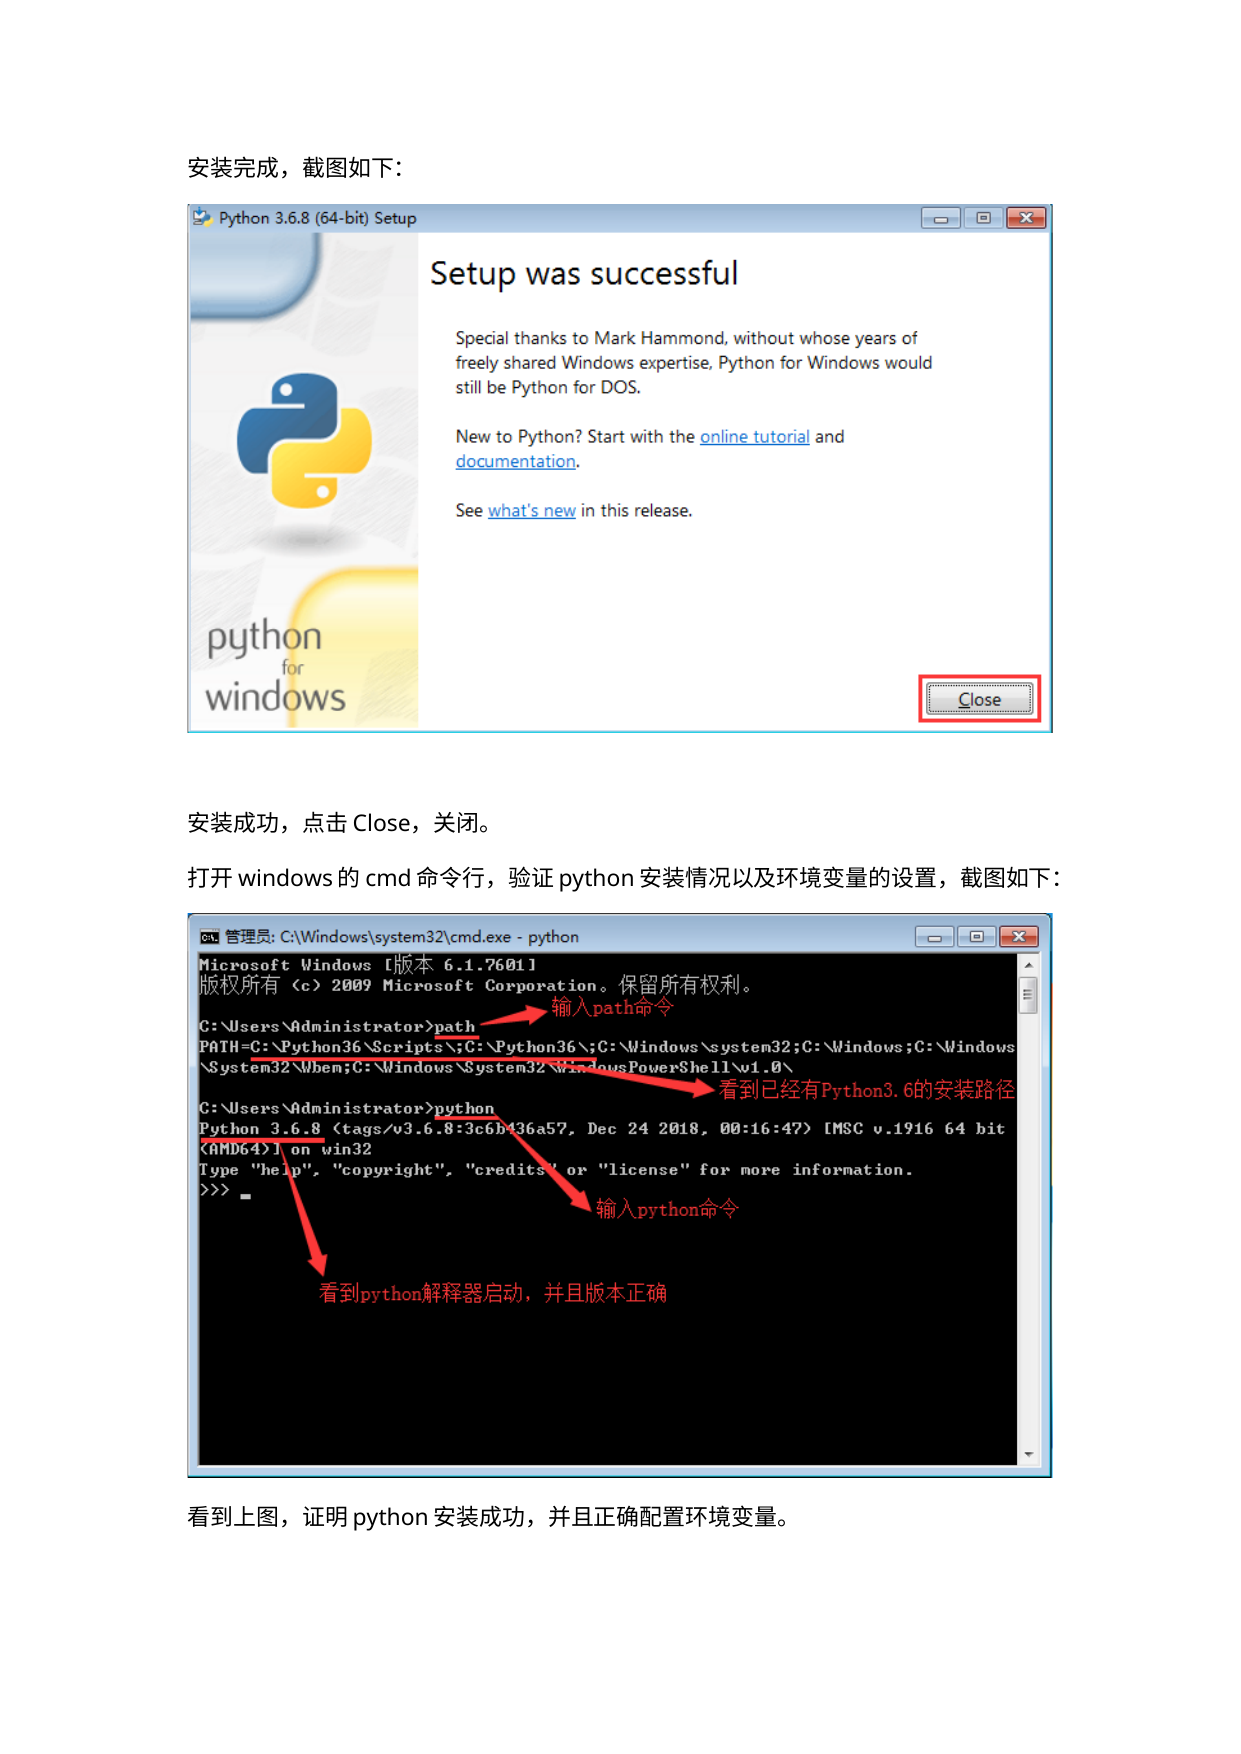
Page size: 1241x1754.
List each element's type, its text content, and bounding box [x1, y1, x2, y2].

text 打开windows的cmd命令行，验证python安装情况以及环境变量的设置，截图如下： [187, 859, 1053, 893]
picture [187, 204, 1053, 733]
text 看到上图，证明python安装成功，并且正确配置环境变量。 [187, 1498, 1053, 1532]
text 安装成功，点击Close，关闭。 [187, 805, 1053, 838]
text 安装完成，截图如下： [187, 150, 1053, 183]
picture [187, 913, 1053, 1478]
